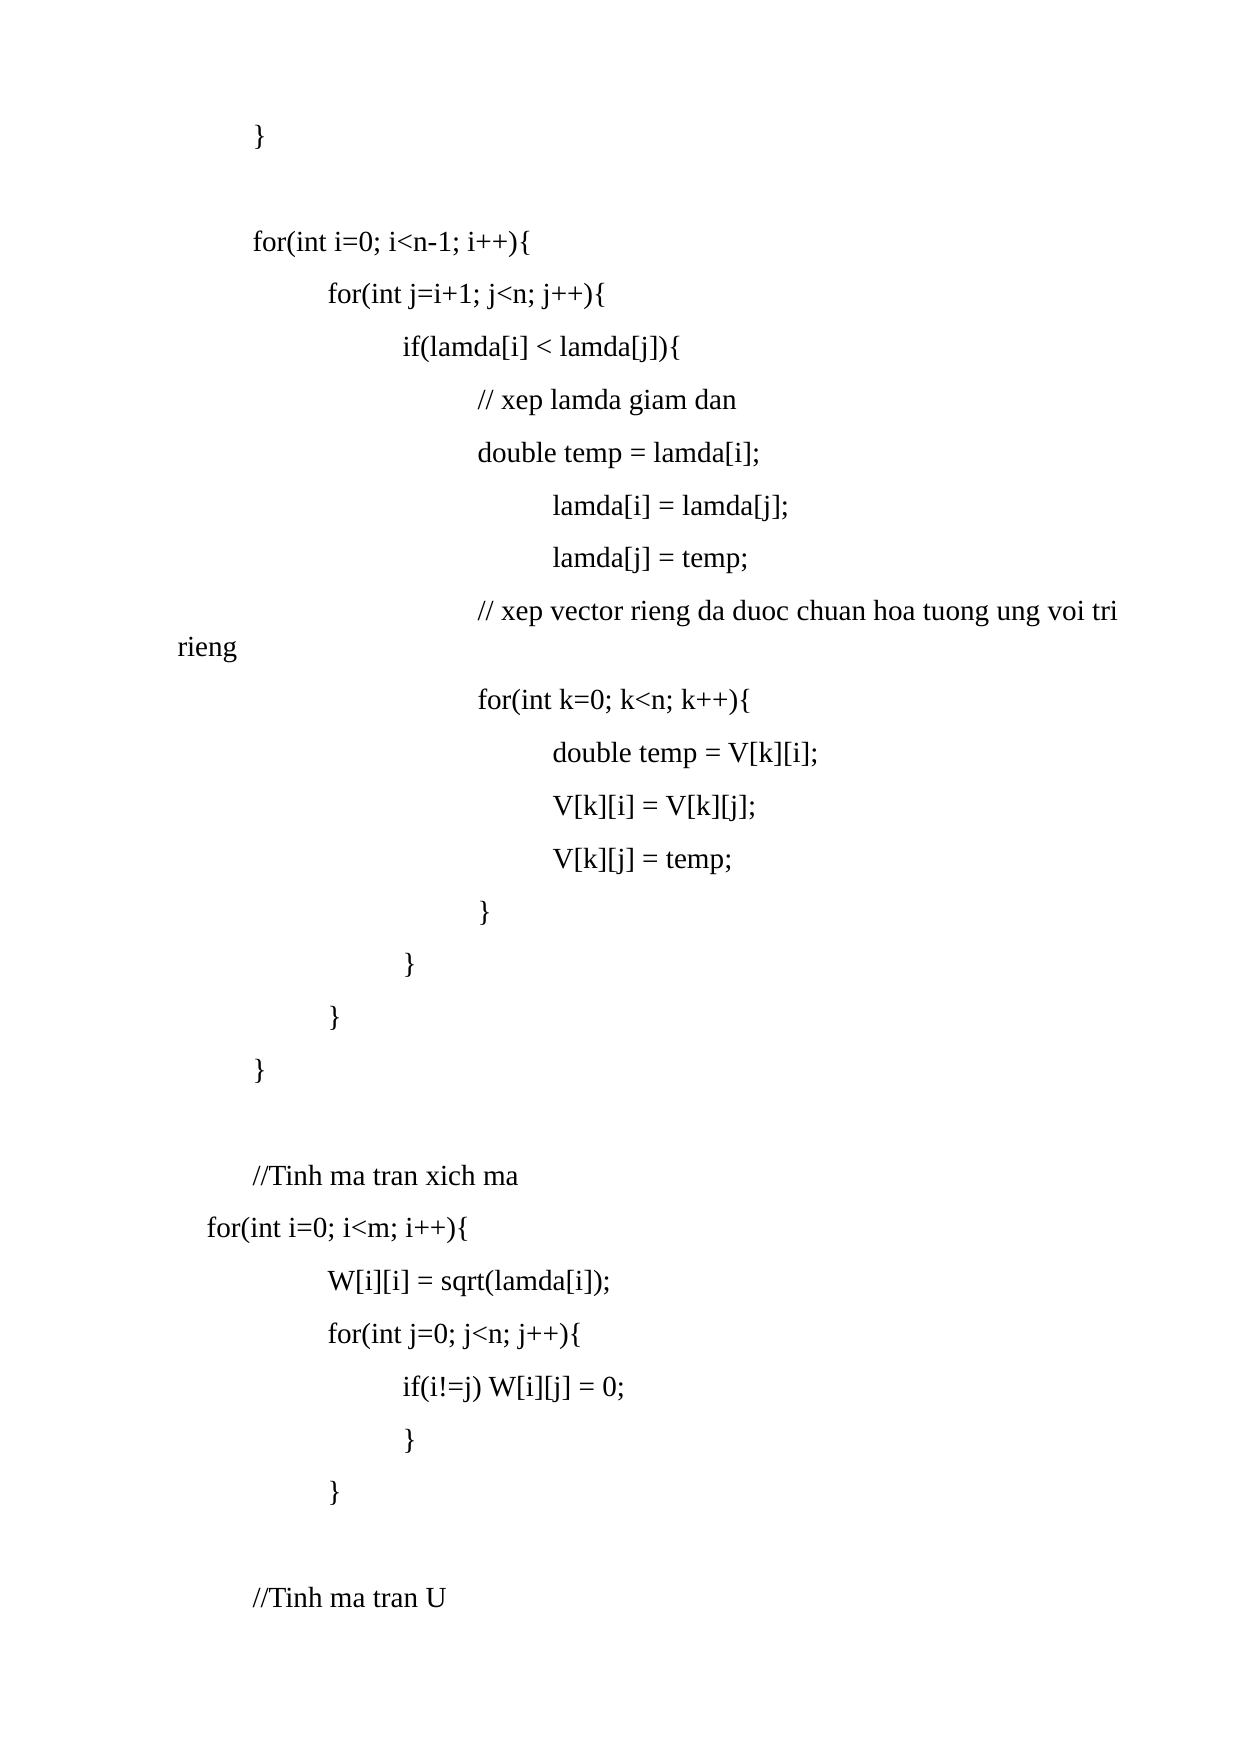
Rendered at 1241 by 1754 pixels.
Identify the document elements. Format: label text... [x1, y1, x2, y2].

text double temp = lamda[i]; [177, 435, 1152, 468]
text } [177, 946, 1152, 980]
text //Tinh ma tran xich ma [177, 1158, 1152, 1191]
text } [177, 999, 1152, 1033]
text double temp = V[k][i]; [177, 735, 1152, 769]
text } [177, 118, 1152, 152]
text } [177, 1474, 1152, 1508]
text V[k][j] = temp; [177, 841, 1152, 874]
text if(lamda[i] < lamda[j]){ [177, 329, 1152, 363]
text } [177, 1052, 1152, 1086]
text for(int j=0; j<n; j++){ [177, 1316, 1152, 1350]
text lamda[i] = lamda[j]; [177, 488, 1152, 521]
text W[i][i] = sqrt(lamda[i]); [177, 1263, 1152, 1297]
text // xep lamda giam dan [177, 382, 1152, 416]
text // xep vector rieng da duoc chuan hoa tuong ung voi tri rieng [177, 593, 1152, 663]
text if(i!=j) W[i][j] = 0; [177, 1369, 1152, 1402]
text for(int k=0; k<n; k++){ [177, 682, 1152, 716]
text } [177, 1422, 1152, 1455]
text for(int j=i+1; j<n; j++){ [177, 277, 1152, 310]
text //Tinh ma tran U [177, 1580, 1152, 1614]
text V[k][i] = V[k][j]; [177, 788, 1152, 822]
text } [177, 894, 1152, 927]
text lamda[j] = temp; [177, 541, 1152, 574]
text for(int i=0; i<m; i++){ [177, 1211, 1152, 1244]
text for(int i=0; i<n-1; i++){ [177, 224, 1152, 257]
